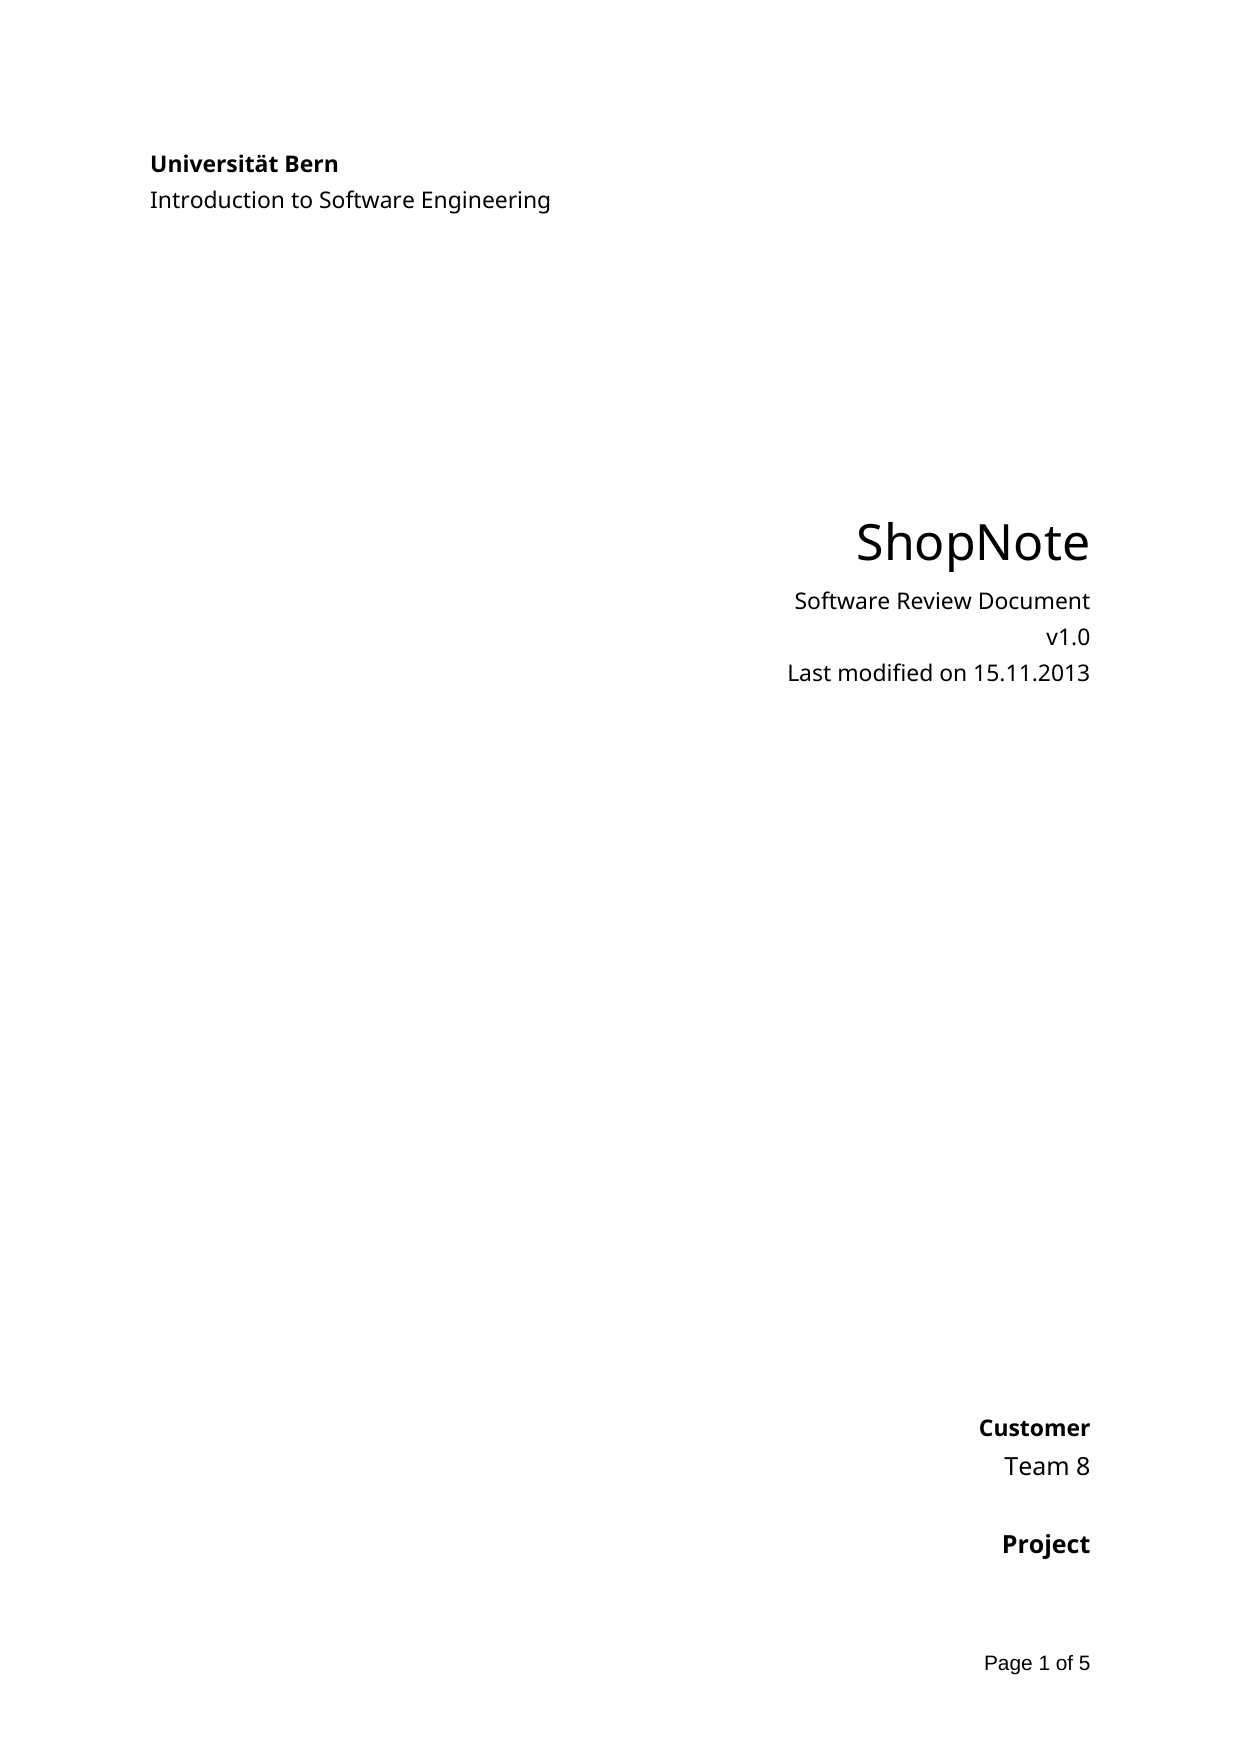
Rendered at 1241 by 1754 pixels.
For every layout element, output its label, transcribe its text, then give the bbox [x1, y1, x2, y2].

text v1.0 [150, 621, 1090, 652]
text Last modified on 15.11.2013 [150, 657, 1090, 688]
text Introduction to Software Engineering [150, 183, 1090, 215]
text Customer Team 8 [150, 1412, 1090, 1482]
text ShopNote [150, 507, 1090, 575]
text Universität Bern [150, 148, 1090, 179]
text Software Review Document [150, 585, 1090, 617]
text Project [150, 1527, 1090, 1561]
